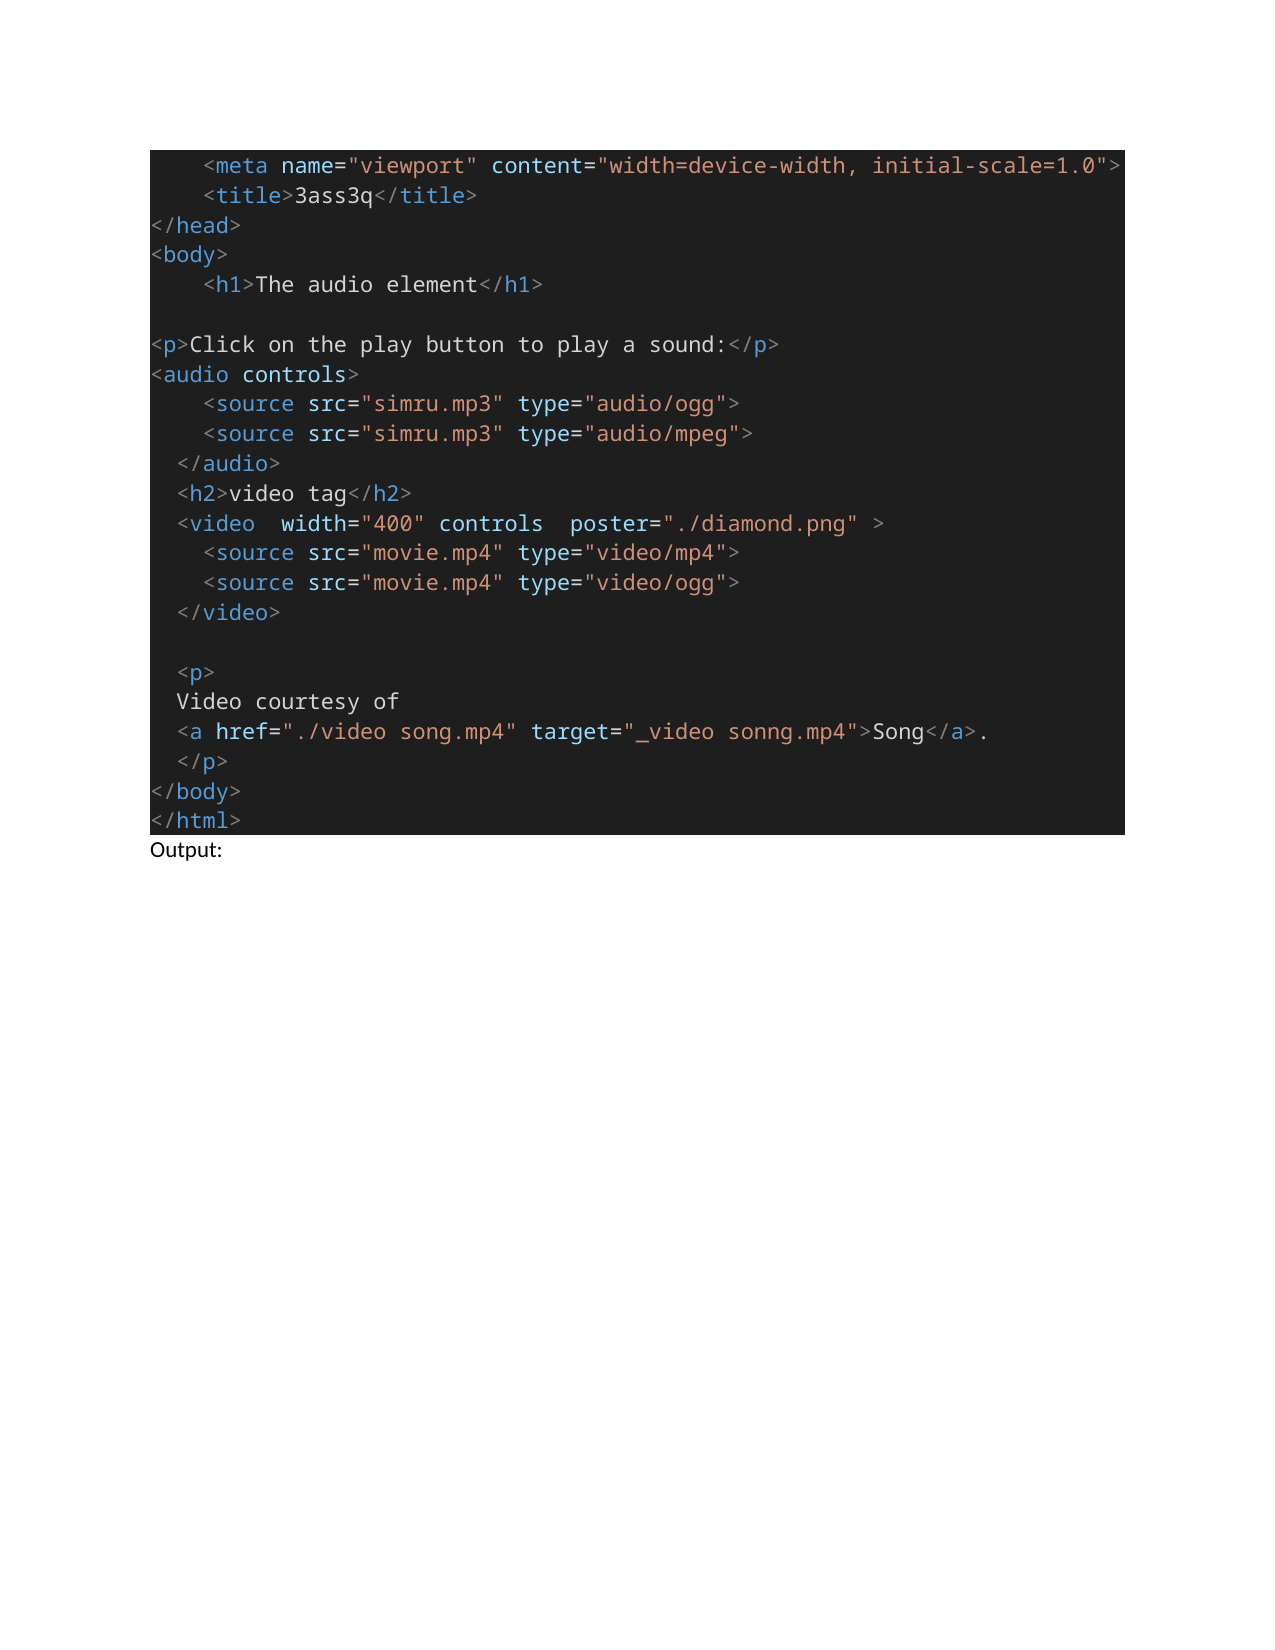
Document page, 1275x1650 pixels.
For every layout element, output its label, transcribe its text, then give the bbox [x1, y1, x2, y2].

text <meta name="viewport" content="width=device-width, initial-scale=1.0"> [150, 150, 1125, 180]
text </audio> [150, 448, 1125, 478]
text <source src="movie.mp4" type="video/ogg"> [150, 567, 1125, 597]
text </p> [150, 746, 1125, 776]
text <source src="simru.mp3" type="audio/mpeg"> [150, 418, 1125, 448]
text <h1>The audio element</h1> [150, 269, 1125, 299]
text <a href="./video song.mp4" target="_video sonng.mp4">Song</a>. [150, 716, 1125, 746]
text <p> [150, 656, 1125, 686]
text <p>Click on the play button to play a sound:</p> [150, 329, 1125, 358]
text </body> [150, 776, 1125, 805]
text </head> [150, 209, 1125, 239]
text <h2>video tag</h2> [150, 478, 1125, 507]
text <audio controls> [150, 358, 1125, 388]
text <source src="movie.mp4" type="video/mp4"> [150, 537, 1125, 567]
text <video width="400" controls poster="./diamond.png" > [150, 507, 1125, 537]
text </html> [150, 805, 1125, 835]
text <source src="simru.mp3" type="audio/ogg"> [150, 388, 1125, 418]
text <body> [150, 239, 1125, 269]
text </video> [150, 597, 1125, 627]
text <title>3ass3q</title> [150, 180, 1125, 209]
text Video courtesy of [150, 686, 1125, 716]
text Output: [150, 835, 1125, 863]
